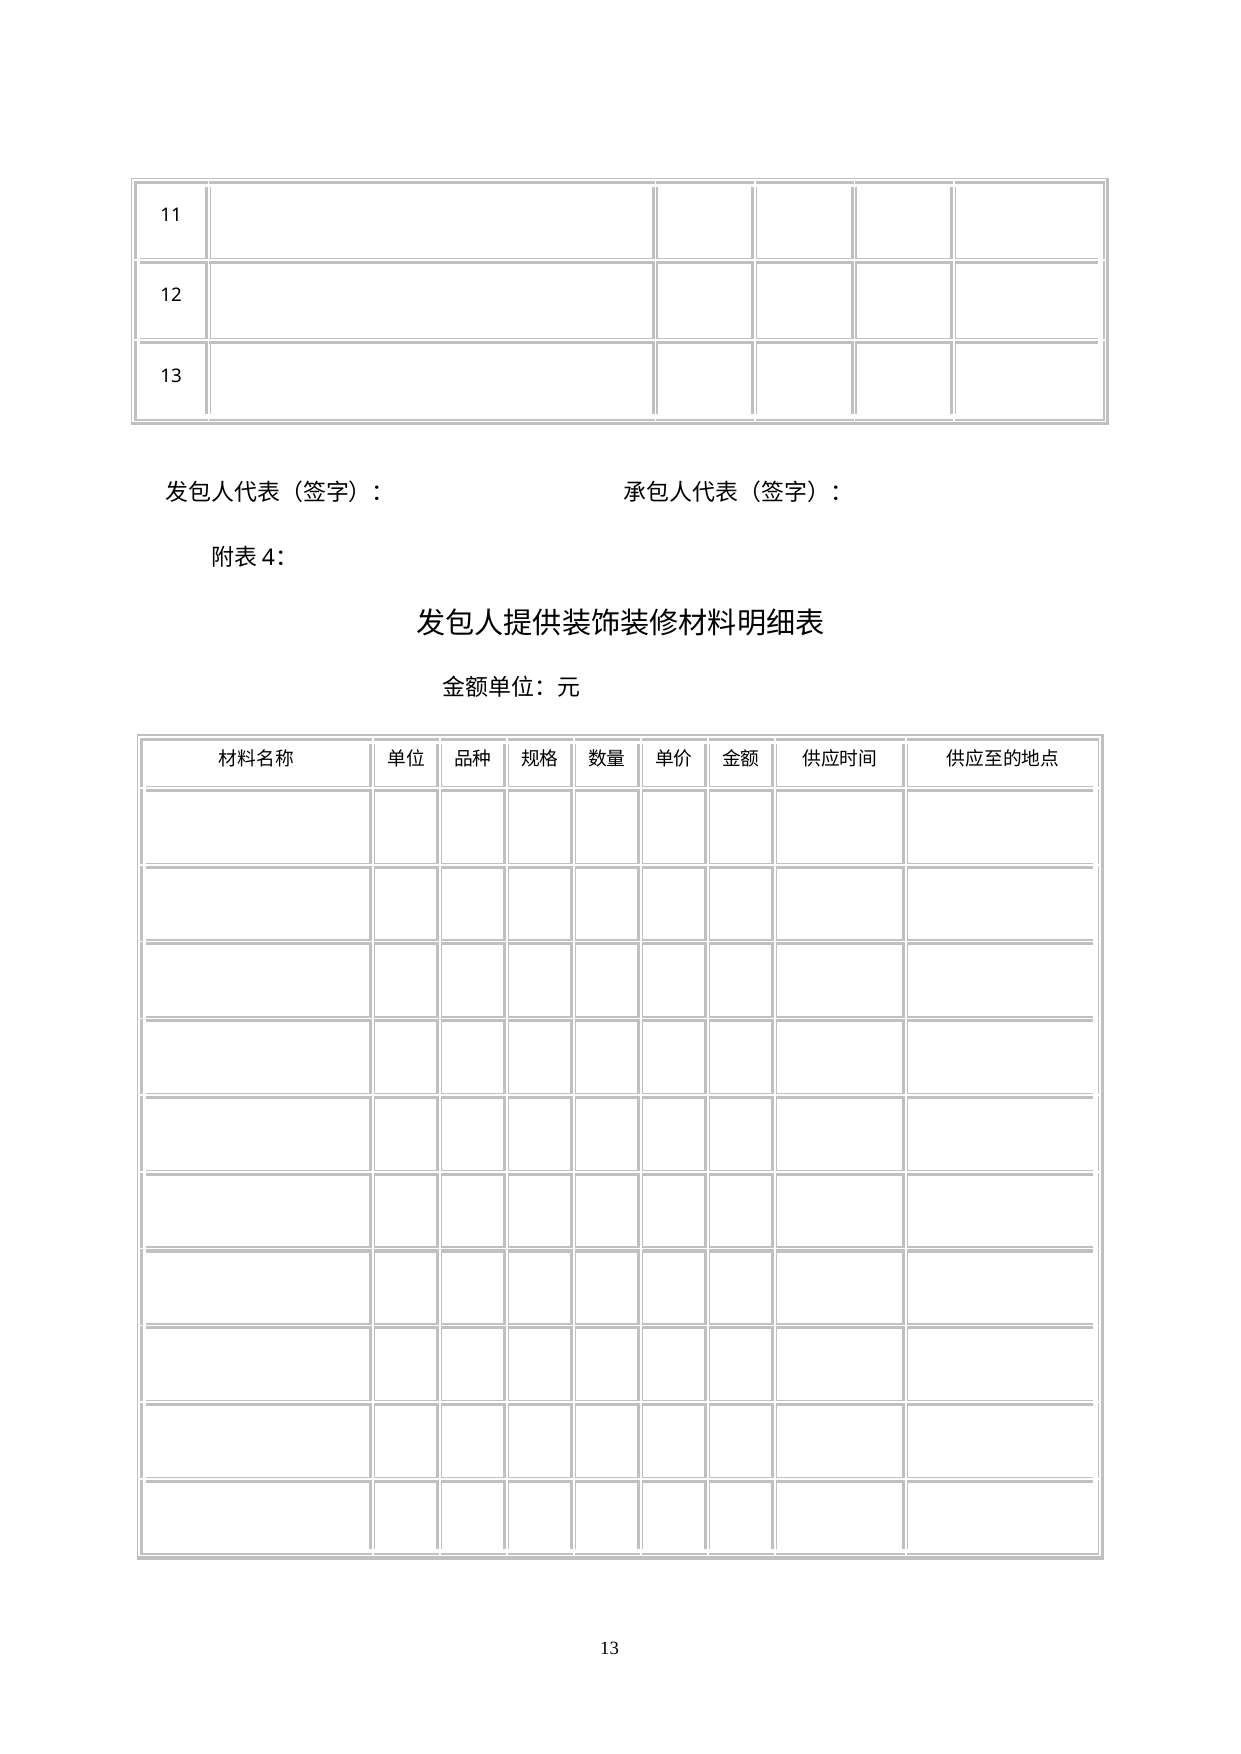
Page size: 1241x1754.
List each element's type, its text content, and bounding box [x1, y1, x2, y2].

table_cell [208, 179, 655, 258]
table_cell [509, 1022, 570, 1093]
table_cell [710, 1329, 771, 1400]
table_header 数量 [573, 736, 640, 786]
table_cell [857, 264, 950, 337]
table_cell [905, 1170, 1101, 1246]
table_header 材料名称 [143, 741, 372, 786]
table_cell [658, 264, 751, 337]
table_cell [439, 1477, 506, 1553]
table_cell [442, 1253, 503, 1323]
table_cell [140, 1477, 372, 1553]
table_cell [643, 945, 704, 1016]
table_cell [375, 1176, 436, 1246]
table_cell [576, 1406, 637, 1477]
table_cell [710, 1253, 771, 1323]
table_cell [576, 1176, 637, 1246]
table_cell [576, 792, 637, 862]
table_cell [442, 945, 503, 1016]
table_cell [953, 258, 1106, 337]
table_cell [573, 1477, 640, 1553]
table_cell [576, 1099, 637, 1169]
table_cell [576, 869, 637, 939]
table_cell [774, 1477, 905, 1553]
table_cell [777, 1253, 902, 1323]
table_cell [707, 1477, 774, 1553]
table_cell [509, 792, 570, 862]
table_cell [655, 179, 754, 258]
table_cell [710, 792, 771, 862]
table_cell [375, 1329, 436, 1400]
table_cell [211, 264, 652, 337]
table_cell [442, 1099, 503, 1169]
table_cell [375, 945, 436, 1016]
table_cell [375, 869, 436, 939]
table_cell [640, 1477, 707, 1553]
text 发包人代表（签字）： 承包人代表（签字）： [165, 458, 1075, 523]
table_cell 12 [134, 258, 208, 337]
table_cell [754, 179, 854, 258]
text 发包人提供装饰装修材料明细表 [165, 588, 1075, 653]
table_cell [442, 1406, 503, 1477]
table_cell [506, 1477, 573, 1553]
table_cell [905, 939, 1101, 1016]
table_cell [509, 1253, 570, 1323]
table_cell [643, 1099, 704, 1169]
table_cell 11 [137, 184, 208, 258]
table_cell [905, 863, 1101, 939]
table_cell [375, 792, 436, 862]
table_cell [710, 1176, 771, 1246]
table_cell [643, 1406, 704, 1477]
table_cell [905, 1323, 1101, 1400]
table_cell [140, 786, 372, 862]
table_cell 13 [134, 338, 208, 419]
table_header 供应至的地点 [905, 736, 1101, 786]
table_cell [777, 945, 902, 1016]
table_header 供应时间 [774, 736, 905, 786]
table_cell [710, 945, 771, 1016]
table_cell [442, 1176, 503, 1246]
table_cell [509, 945, 570, 1016]
table_cell [208, 338, 655, 419]
table_cell [442, 1329, 503, 1400]
table_cell [643, 869, 704, 939]
table_cell [777, 869, 902, 939]
table_cell [710, 869, 771, 939]
table_cell [710, 1022, 771, 1093]
table_cell [140, 1246, 372, 1323]
table_cell [854, 338, 953, 419]
table_header 单价 [640, 736, 707, 786]
table_cell [777, 1176, 902, 1246]
table_cell [854, 179, 953, 258]
text 附表4： [165, 523, 1075, 588]
table_cell [140, 1170, 372, 1246]
table_cell [777, 1329, 902, 1400]
table_cell [375, 1253, 436, 1323]
table_header 金额 [707, 736, 774, 786]
table_cell [777, 1099, 902, 1169]
table_cell [905, 1400, 1101, 1477]
table_cell [905, 1477, 1101, 1553]
table_cell [643, 1176, 704, 1246]
table_header 品种 [439, 736, 506, 786]
table_cell [509, 1099, 570, 1169]
table_cell [372, 1477, 439, 1553]
table_cell [140, 1093, 372, 1169]
table_cell [757, 264, 851, 337]
table_cell [140, 1400, 372, 1477]
table_cell [643, 1022, 704, 1093]
table_cell [576, 945, 637, 1016]
table_cell [953, 179, 1106, 258]
table_cell [905, 1246, 1101, 1323]
table_cell [375, 1022, 436, 1093]
table_cell [643, 1329, 704, 1400]
table_cell [509, 869, 570, 939]
table_cell [576, 1329, 637, 1400]
table_cell [777, 1022, 902, 1093]
table_cell [509, 1176, 570, 1246]
table_header 规格 [506, 736, 573, 786]
table_cell [710, 1406, 771, 1477]
table_cell [375, 1099, 436, 1169]
table_cell [754, 338, 854, 419]
table_cell [442, 792, 503, 862]
table_cell [140, 939, 372, 1016]
table_cell [777, 1406, 902, 1477]
table_cell [140, 863, 372, 939]
table_cell [643, 792, 704, 862]
table_cell [655, 338, 754, 419]
table_cell [509, 1406, 570, 1477]
table_cell [953, 338, 1106, 419]
text 金额单位：元 [165, 653, 1075, 718]
table_cell [509, 1329, 570, 1400]
table_cell [375, 1406, 436, 1477]
table_cell [140, 1323, 372, 1400]
table_cell [576, 1253, 637, 1323]
table_cell [905, 786, 1101, 862]
table_header 单位 [372, 736, 439, 786]
table_cell [643, 1253, 704, 1323]
table_cell [442, 869, 503, 939]
table_cell [576, 1022, 637, 1093]
table_cell [777, 792, 902, 862]
table_cell [140, 1016, 372, 1093]
table_cell [905, 1016, 1101, 1093]
table_cell [442, 1022, 503, 1093]
table_cell [710, 1099, 771, 1169]
table_cell [905, 1093, 1101, 1169]
